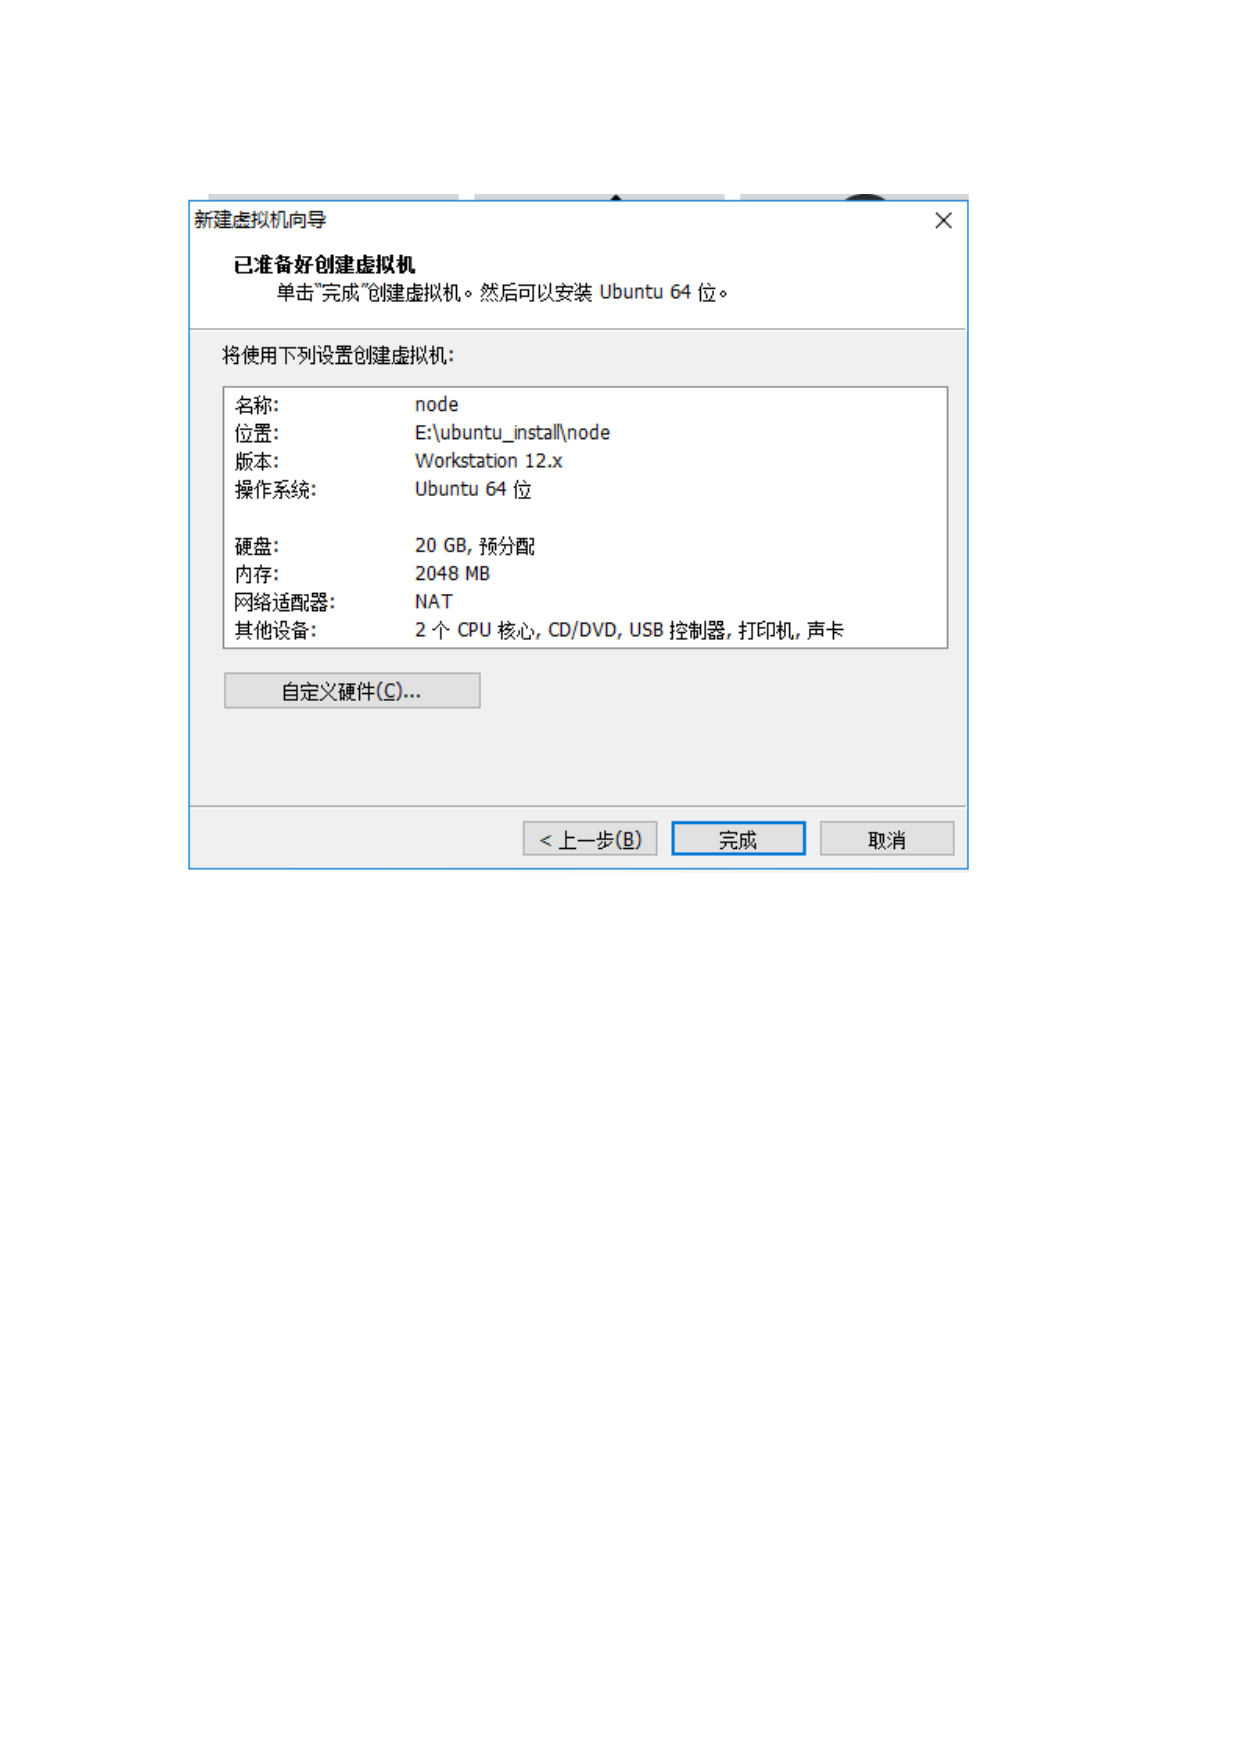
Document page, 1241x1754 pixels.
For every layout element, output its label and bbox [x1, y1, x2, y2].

picture [187, 194, 969, 873]
